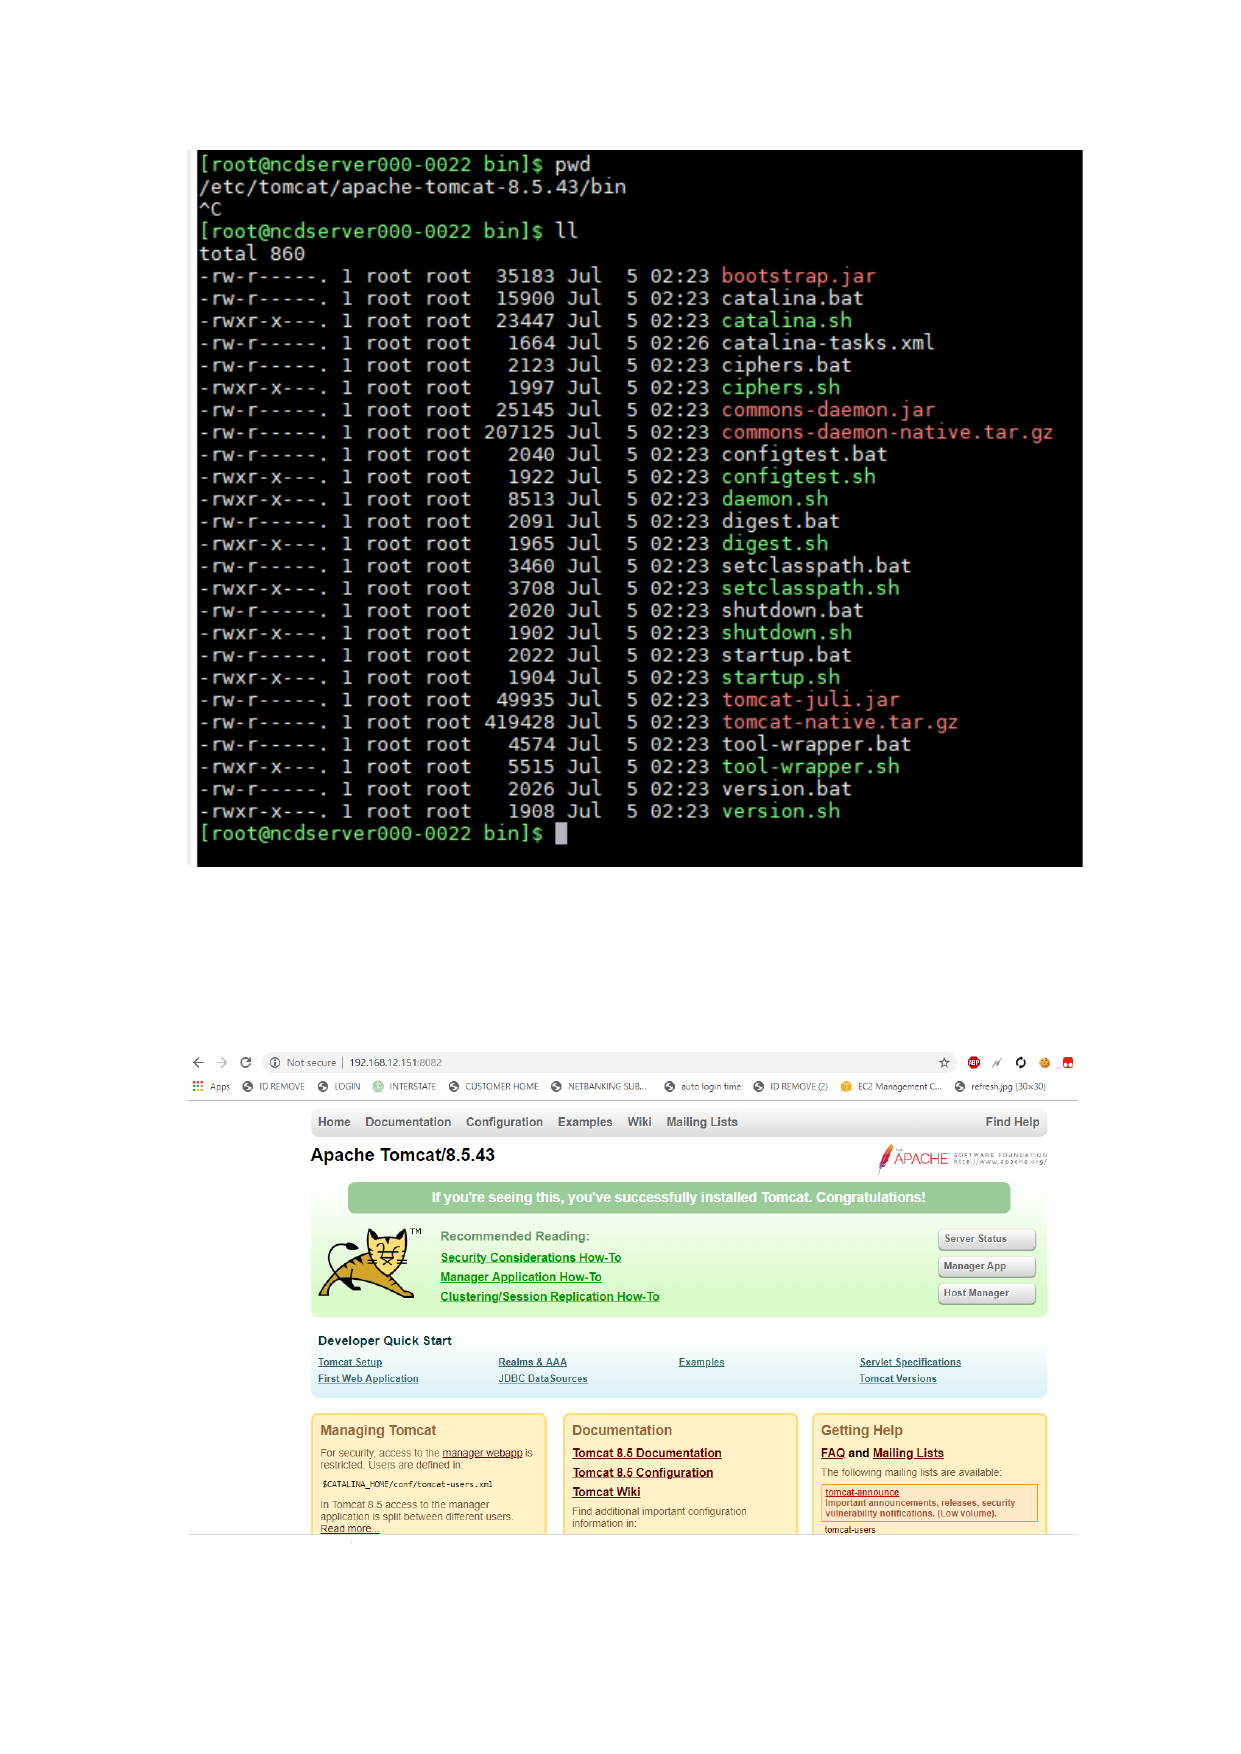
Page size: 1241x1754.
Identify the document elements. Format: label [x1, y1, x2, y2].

picture [187, 150, 1083, 867]
picture [187, 1050, 1078, 1544]
